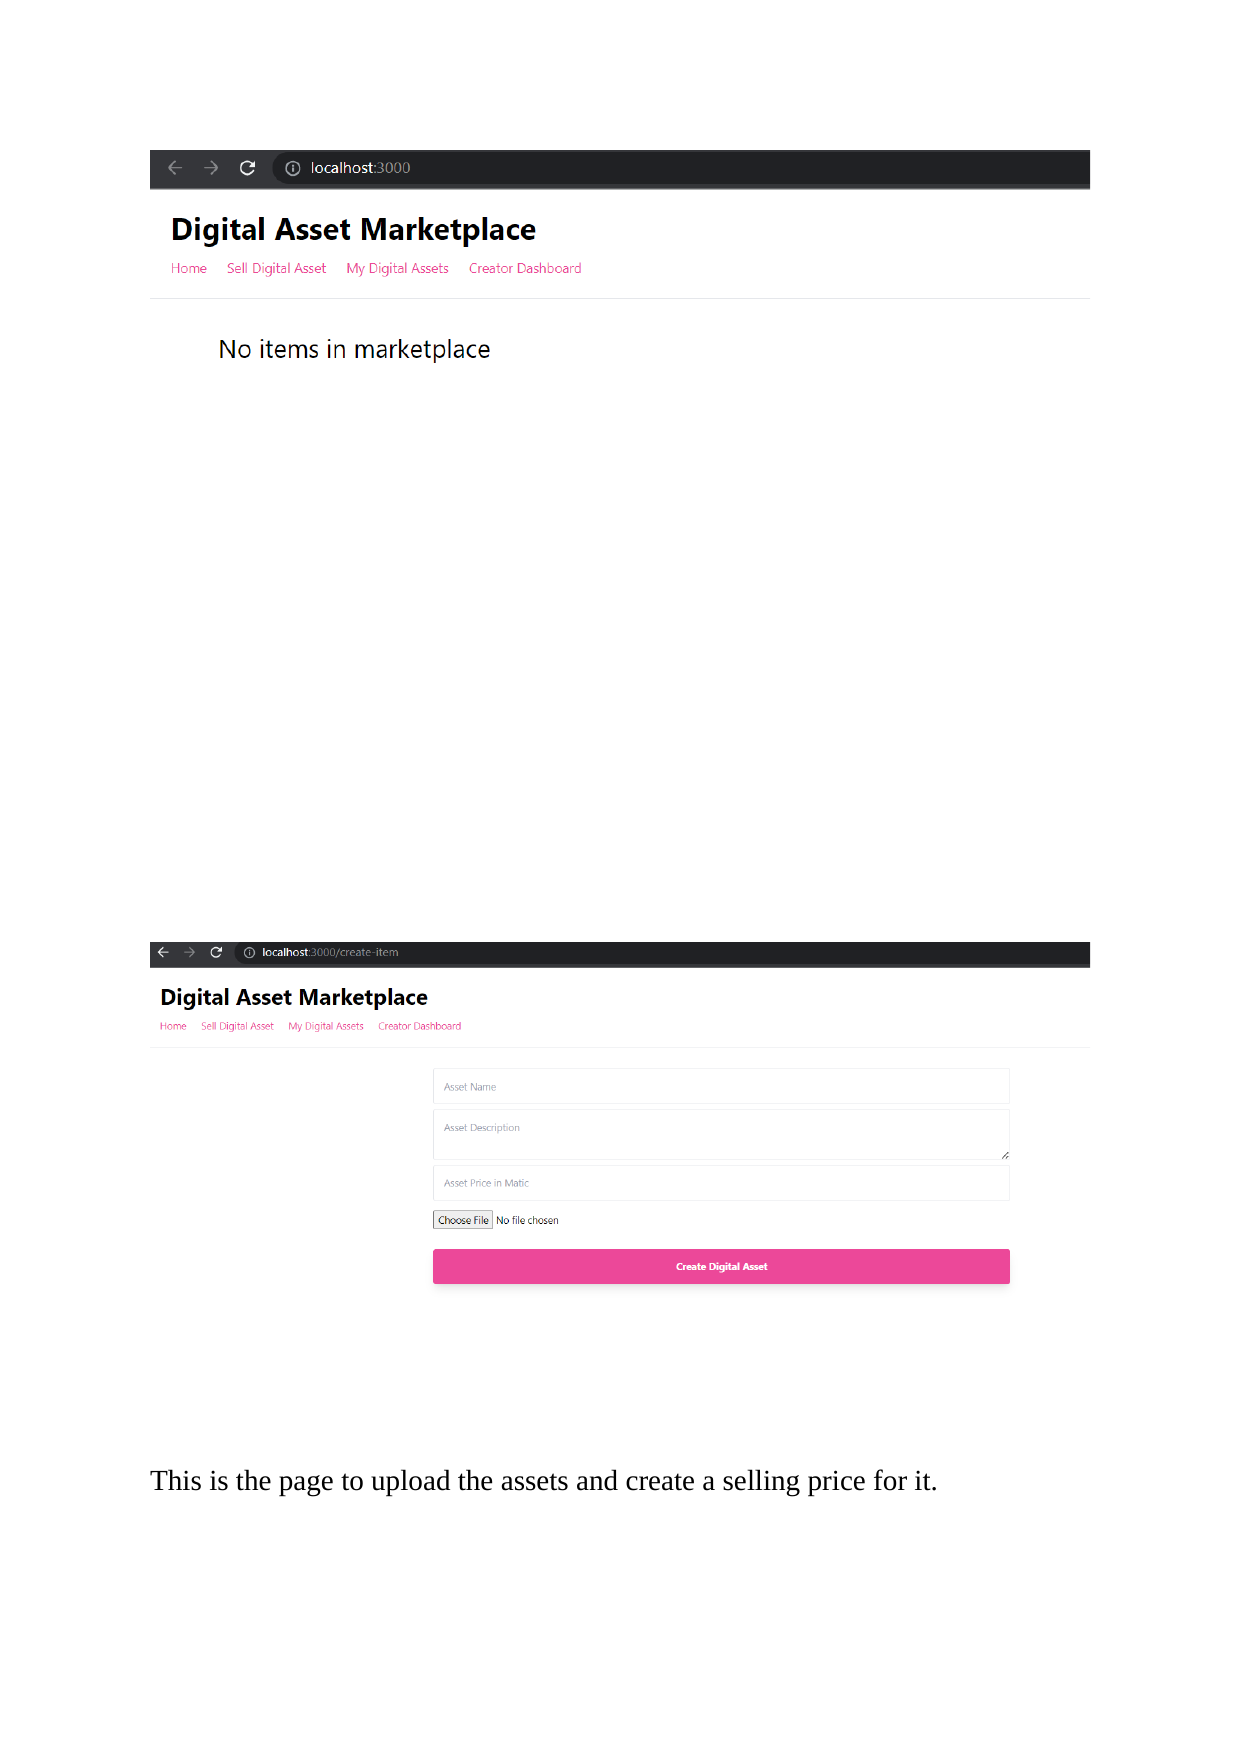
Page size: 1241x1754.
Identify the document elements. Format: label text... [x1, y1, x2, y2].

text This is the page to upload the assets and create a selling price for it. [150, 1463, 1090, 1497]
picture [150, 942, 1091, 1445]
picture [150, 150, 1091, 941]
